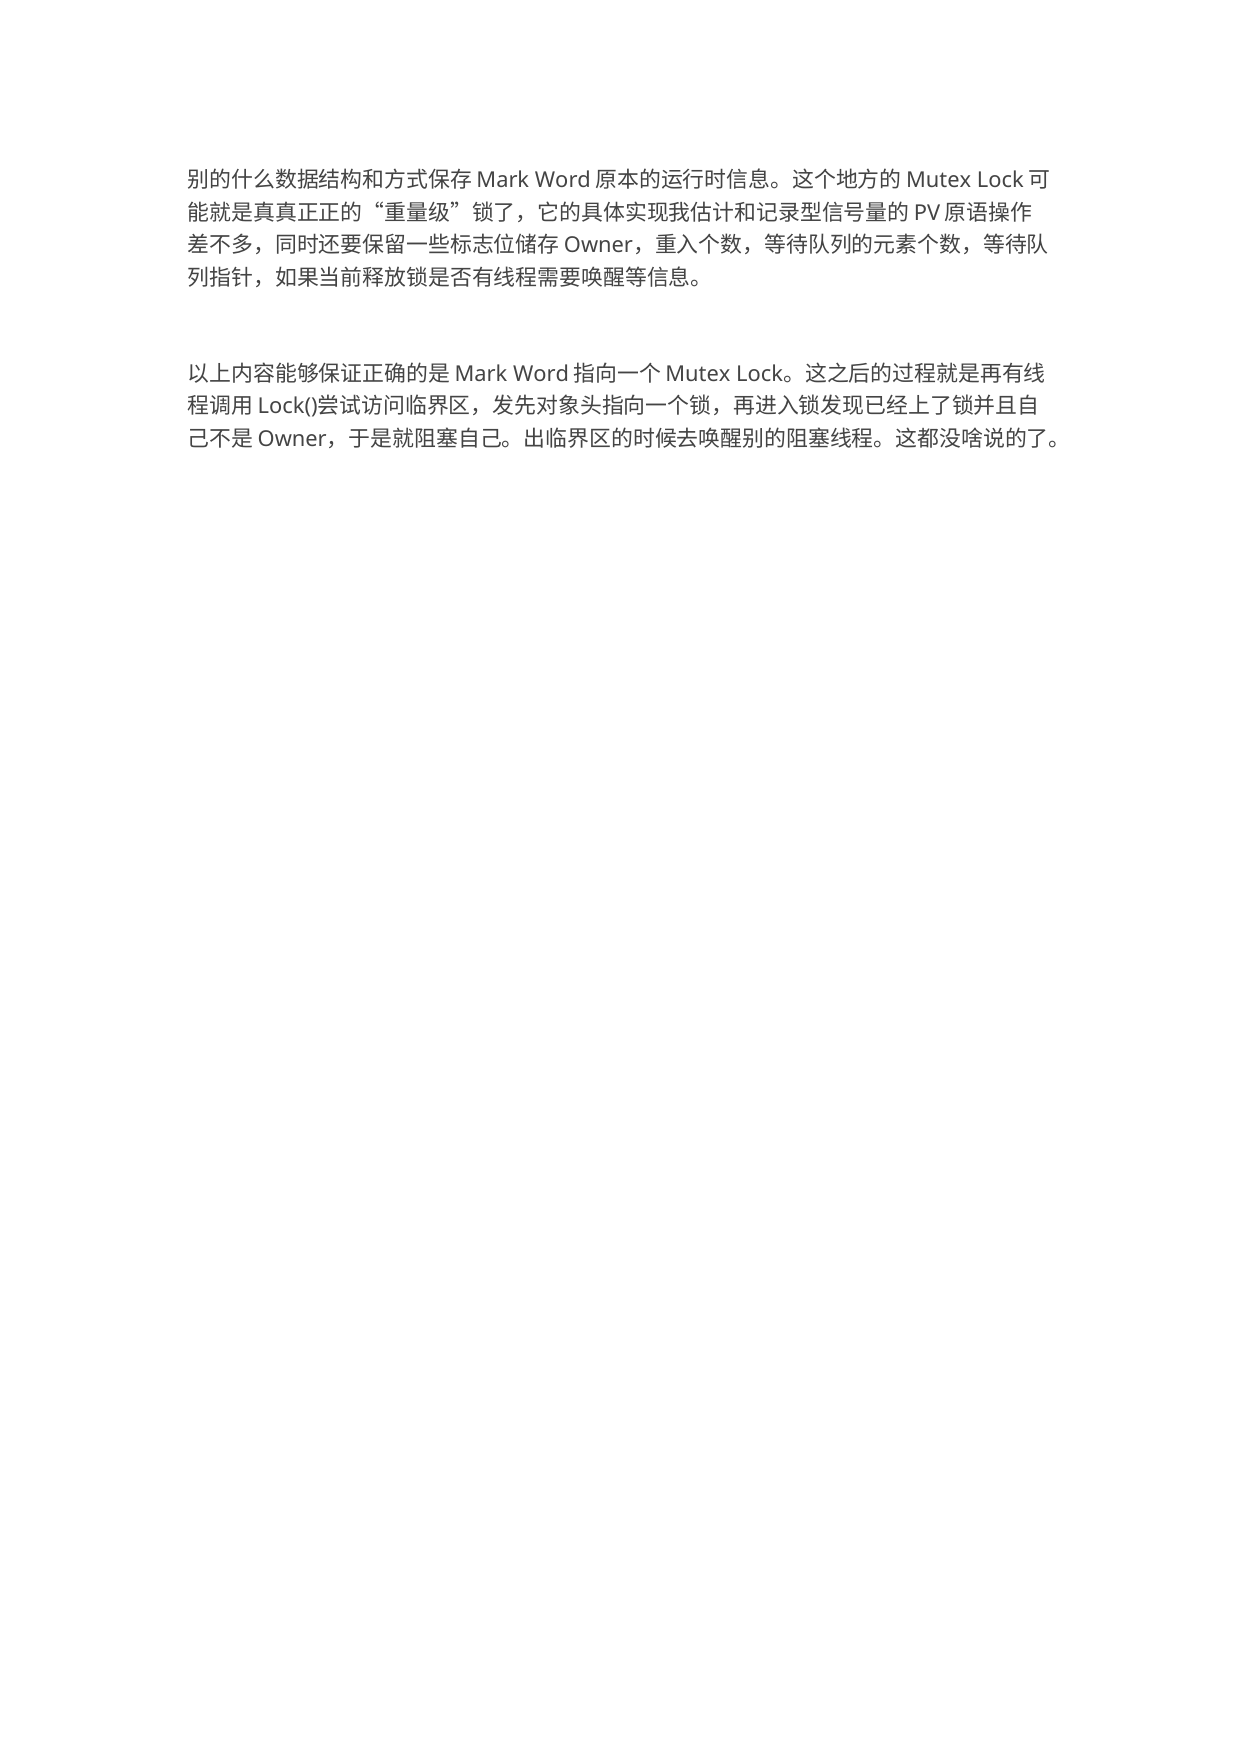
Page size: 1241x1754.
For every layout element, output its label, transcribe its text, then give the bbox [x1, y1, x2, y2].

text 以上内容能够保证正确的是Mark Word指向一个Mutex Lock。这之后的过程就是再有线程调用Lock()尝试访问临界区，发先对象头指向一个锁，再进入锁发现已经上了锁并且自己不是Owner，于是就阻塞自己。出临界区的时候去唤醒别的阻塞线程。这都没啥说的了。 [187, 356, 1053, 453]
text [187, 162, 1053, 292]
